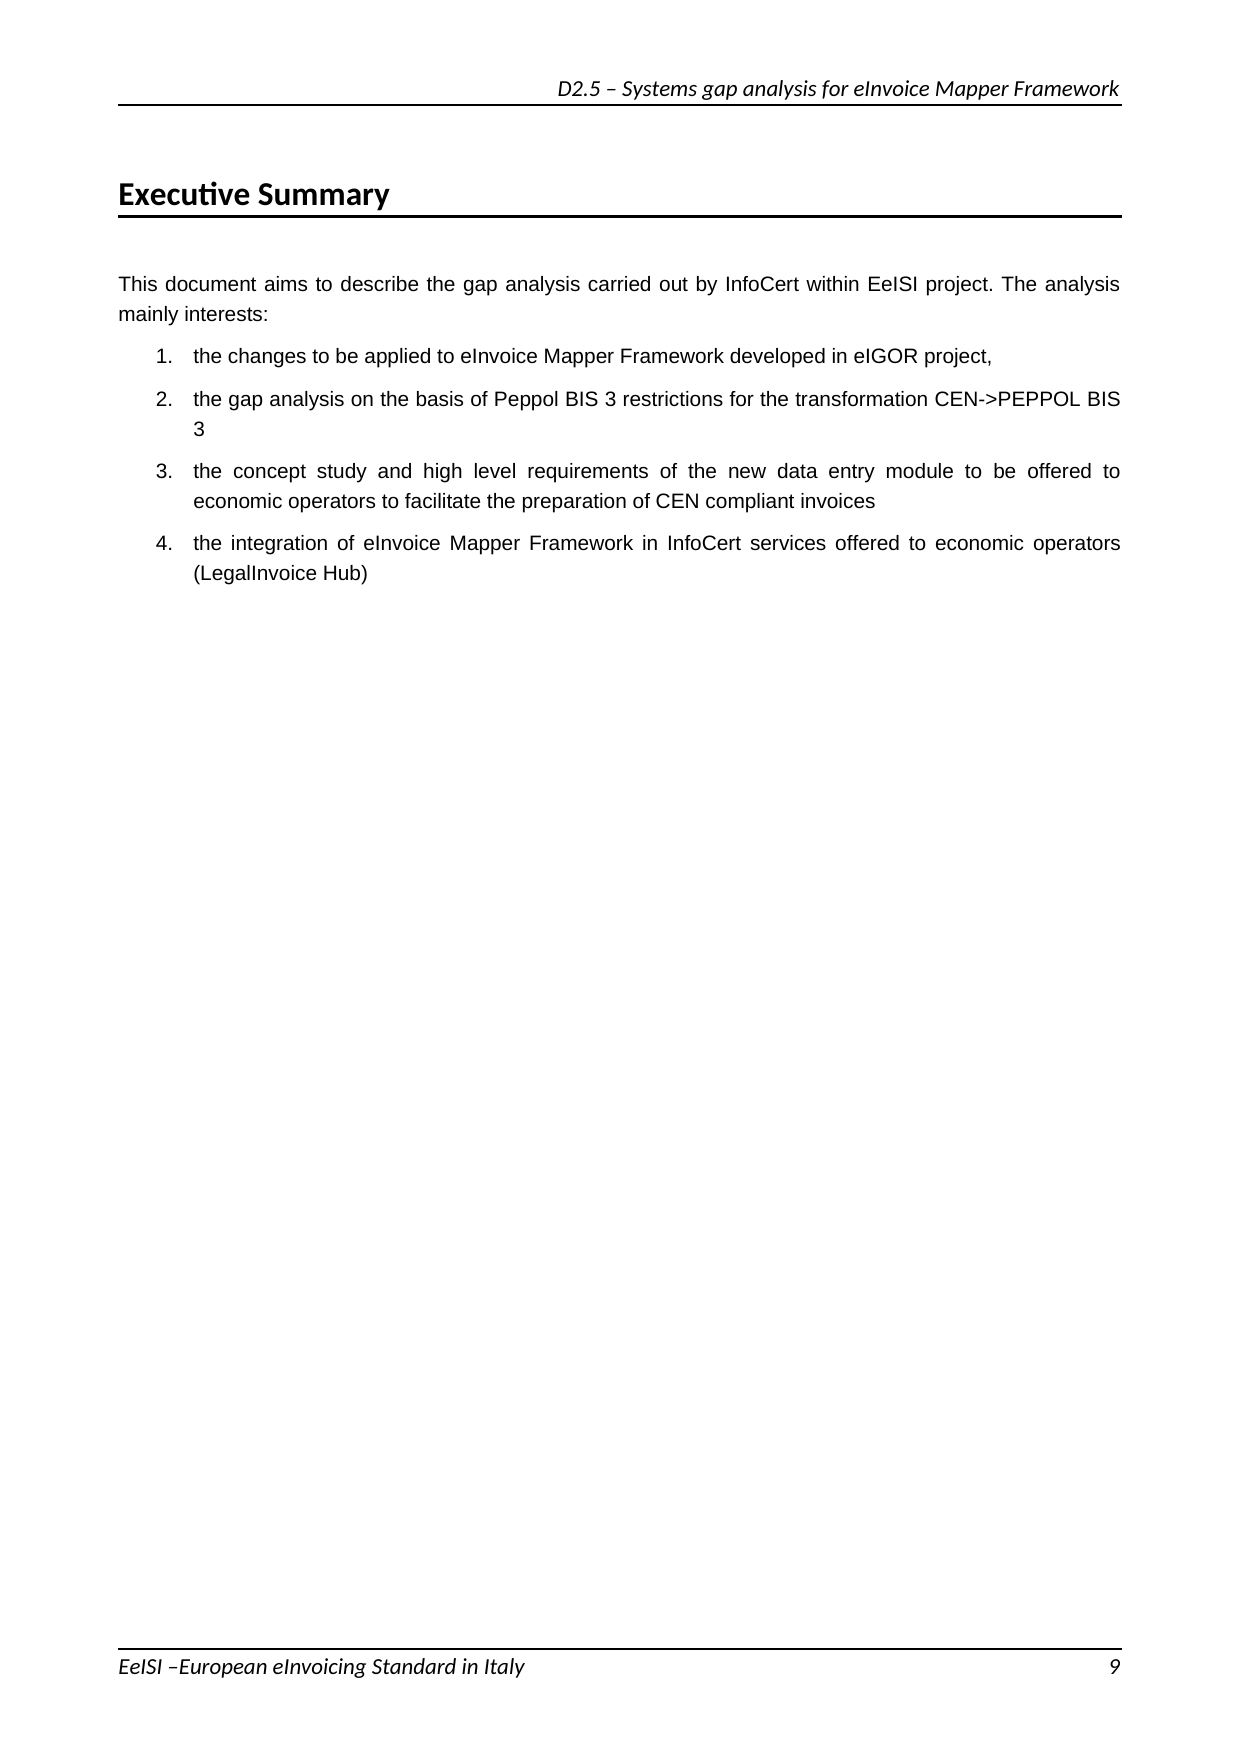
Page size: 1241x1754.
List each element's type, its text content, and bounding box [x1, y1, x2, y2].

list the changes to be applied to eInvoice Mapper Framework developed in eIGOR project, [156, 344, 1122, 368]
list the integration of eInvoice Mapper Framework in InfoCert services offered to economic operators (LegalInvoice Hub) [156, 531, 1122, 585]
text This document aims to describe the gap analysis carried out by InfoCert within EeISI project. The analysis mainly interests: [118, 272, 1122, 326]
title Executive Summary [118, 173, 1122, 215]
list the concept study and high level requirements of the new data entry module to be offered to economic operators to facilitate the preparation of CEN compliant invoices [156, 459, 1122, 513]
list the gap analysis on the basis of Peppol BIS 3 restrictions for the transformation CEN->PEPPOL BIS 3 [156, 386, 1122, 440]
